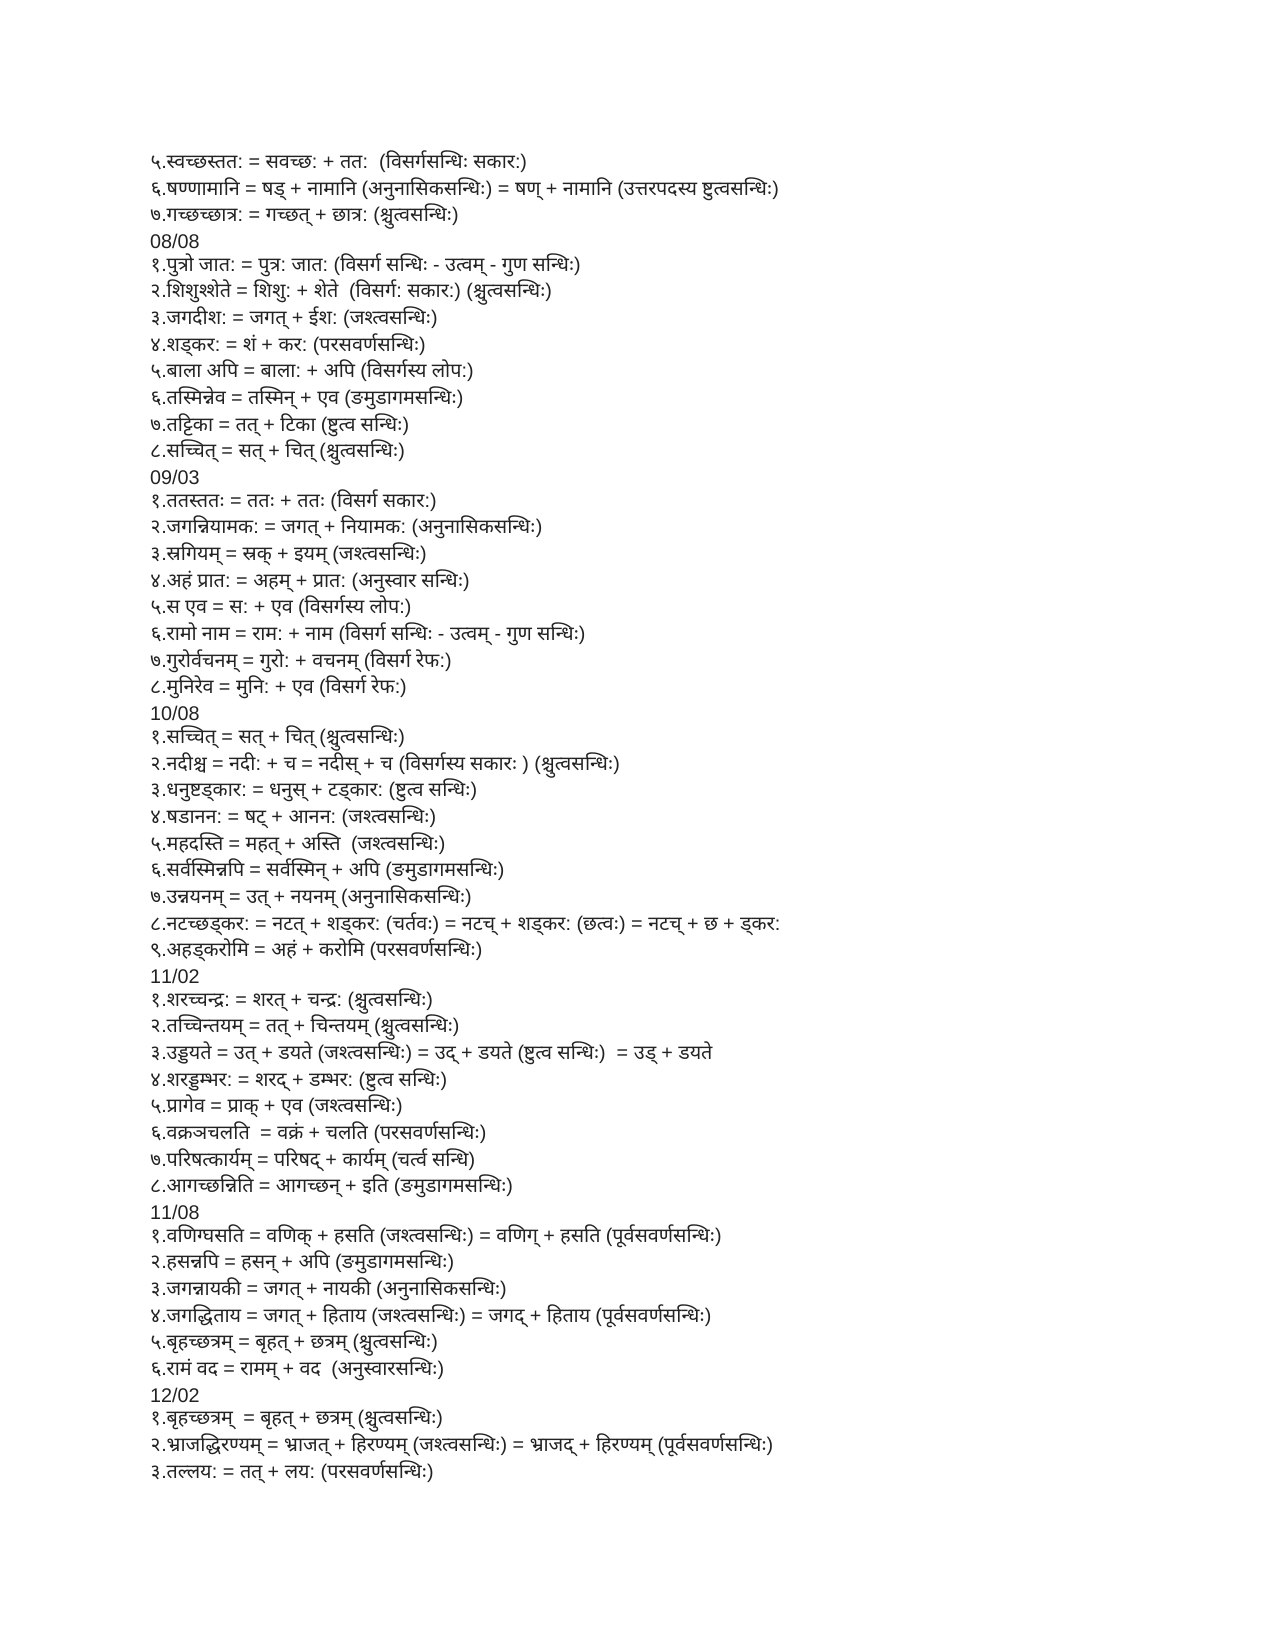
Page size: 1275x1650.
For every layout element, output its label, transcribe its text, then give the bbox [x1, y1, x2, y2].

text २.शिशुश्शेते = शिशु: + शेते (विसर्ग: सकार:) (श्चुत्वसन्धिः) [150, 279, 1125, 306]
text ८.आगच्छन्निति = आगच्छन् + इति (ङमुडागमसन्धिः) [150, 1174, 1125, 1201]
text ७.गुरोर्वचनम् = गुरो: + वचनम् (विसर्ग रेफ:) [150, 649, 1125, 675]
text ४.शड्कर: = शं + कर: (परसवर्णसन्धिः) [150, 333, 1125, 359]
text ५.स एव = स: + एव (विसर्गस्य लोप:) [150, 595, 1125, 622]
text ४.जगद्धिताय = जगत् + हिताय (जश्त्वसन्धिः) = जगद् + हिताय (पूर्वसवर्णसन्धिः) [150, 1303, 1125, 1330]
text ३.तल्लय: = तत् + लय: (परसवर्णसन्धिः) [150, 1459, 1125, 1486]
text ७.गच्छच्छात्र: = गच्छत् + छात्र: (श्चुत्वसन्धिः) [150, 203, 1125, 230]
text ७.परिषत्कार्यम् = परिषद् + कार्यम् (चर्त्व सन्धि) [150, 1147, 1125, 1174]
text २.नदीश्च = नदी: + च = नदीस् + च (विसर्गस्य सकारः ) (श्चुत्वसन्धिः) [150, 751, 1125, 778]
text 12/02 [150, 1383, 1125, 1406]
text २.जगन्नियामक: = जगत् + नियामक: (अनुनासिकसन्धिः) [150, 515, 1125, 542]
text ६.वक्रञचलति = वक्रं + चलति (परसवर्णसन्धिः) [150, 1121, 1125, 1147]
text ८.मुनिरेव = मुनि: + एव (विसर्ग रेफ:) [150, 675, 1125, 702]
text ५.प्रागेव = प्राक् + एव (जश्त्वसन्धिः) [150, 1094, 1125, 1121]
text 09/03 [150, 466, 1125, 489]
text 11/08 [150, 1201, 1125, 1223]
text ३.उड्डयते = उत् + डयते (जश्त्वसन्धिः) = उद् + डयते (ष्टुत्व सन्धिः) = उड् + डयते [150, 1041, 1125, 1067]
text 08/08 [150, 230, 1125, 253]
text 10/08 [150, 702, 1125, 725]
text ६.रामो नाम = राम: + नाम (विसर्ग सन्धिः - उत्वम् - गुण सन्धिः) [150, 622, 1125, 649]
text ६.तस्मिन्नेव = तस्मिन् + एव (ङमुडागमसन्धिः) [150, 386, 1125, 413]
text ५.महदस्ति = महत् + अस्ति (जश्त्वसन्धिः) [150, 831, 1125, 858]
text १.पुत्रो जात: = पुत्र: जात: (विसर्ग सन्धिः - उत्वम् - गुण सन्धिः) [150, 253, 1125, 279]
text ८.सच्चित् = सत् + चित् (श्चुत्वसन्धिः) [150, 439, 1125, 466]
text ६.षण्णामानि = षड् + नामानि (अनुनासिकसन्धिः) = षण् + नामानि (उत्तरपदस्य ष्टुत्वसन्धिः) [150, 177, 1125, 203]
text ४.अहं प्रात: = अहम् + प्रात: (अनुस्वार सन्धिः) [150, 569, 1125, 595]
text ६.सर्वस्मिन्नपि = सर्वस्मिन् + अपि (ङमुडागमसन्धिः) [150, 858, 1125, 885]
text ८.नटच्छड्कर: = नटत् + शड्कर: (चर्तवः) = नटच् + शड्कर: (छत्वः) = नटच् + छ + ड्कर: [150, 911, 1125, 938]
text २.तच्चिन्तयम् = तत् + चिन्तयम् (श्चुत्वसन्धिः) [150, 1014, 1125, 1041]
text ३.धनुष्टड्कार: = धनुस् + टड्कार: (ष्टुत्व सन्धिः) [150, 778, 1125, 805]
text १.शरच्चन्द्र: = शरत् + चन्द्र: (श्चुत्वसन्धिः) [150, 987, 1125, 1014]
text १.वणिग्घसति = वणिक् + हसति (जश्त्वसन्धिः) = वणिग् + हसति (पूर्वसवर्णसन्धिः) [150, 1223, 1125, 1250]
text ५.बाला अपि = बाला: + अपि (विसर्गस्य लोप:) [150, 359, 1125, 386]
text 11/02 [150, 965, 1125, 987]
text २.हसन्नपि = हसन् + अपि (ङमुडागमसन्धिः) [150, 1250, 1125, 1277]
text ९.अहड्करोमि = अहं + करोमि (परसवर्णसन्धिः) [150, 938, 1125, 965]
text १.सच्चित् = सत् + चित् (श्चुत्वसन्धिः) [338, 725, 1125, 751]
text ३.जगन्नायकी = जगत् + नायकी (अनुनासिकसन्धिः) [150, 1277, 1125, 1303]
text ७.उन्नयनम् = उत् + नयनम् (अनुनासिकसन्धिः) [150, 885, 1125, 911]
text ५.बृहच्छत्रम् = बृहत् + छत्रम् (श्चुत्वसन्धिः) [150, 1330, 1125, 1357]
text २.भ्राजद्धिरण्यम् = भ्राजत् + हिरण्यम् (जश्त्वसन्धिः) = भ्राजद् + हिरण्यम् (पूर्वसवर्णसन्धिः) [150, 1433, 1125, 1459]
text १.बृहच्छत्रम् = बृहत् + छत्रम् (श्चुत्वसन्धिः) [150, 1406, 1125, 1433]
text १.ततस्ततः = ततः + ततः (विसर्ग सकार:) [150, 489, 1125, 515]
text ७.तट्टिका = तत् + टिका (ष्टुत्व सन्धिः) [150, 413, 1125, 439]
text ६.रामं वद = रामम् + वद (अनुस्वारसन्धिः) [150, 1357, 1125, 1383]
text ३.स्रगियम् = स्रक् + इयम् (जश्त्वसन्धिः) [150, 542, 1125, 569]
text १.सच्चित् = सत् + चित् (श्चुत्वसन्धिः) [150, 725, 374, 751]
text ५.स्वच्छस्तत: = सवच्छ: + तत: (विसर्गसन्धिः सकार:) [150, 150, 1125, 177]
text ४.षडानन: = षट् + आनन: (जश्त्वसन्धिः) [150, 805, 1125, 831]
text ४.शरड्डम्भर: = शरद् + डम्भर: (ष्टुत्व सन्धिः) [150, 1067, 1125, 1094]
text ३.जगदीश: = जगत् + ईश: (जश्त्वसन्धिः) [150, 306, 1125, 333]
